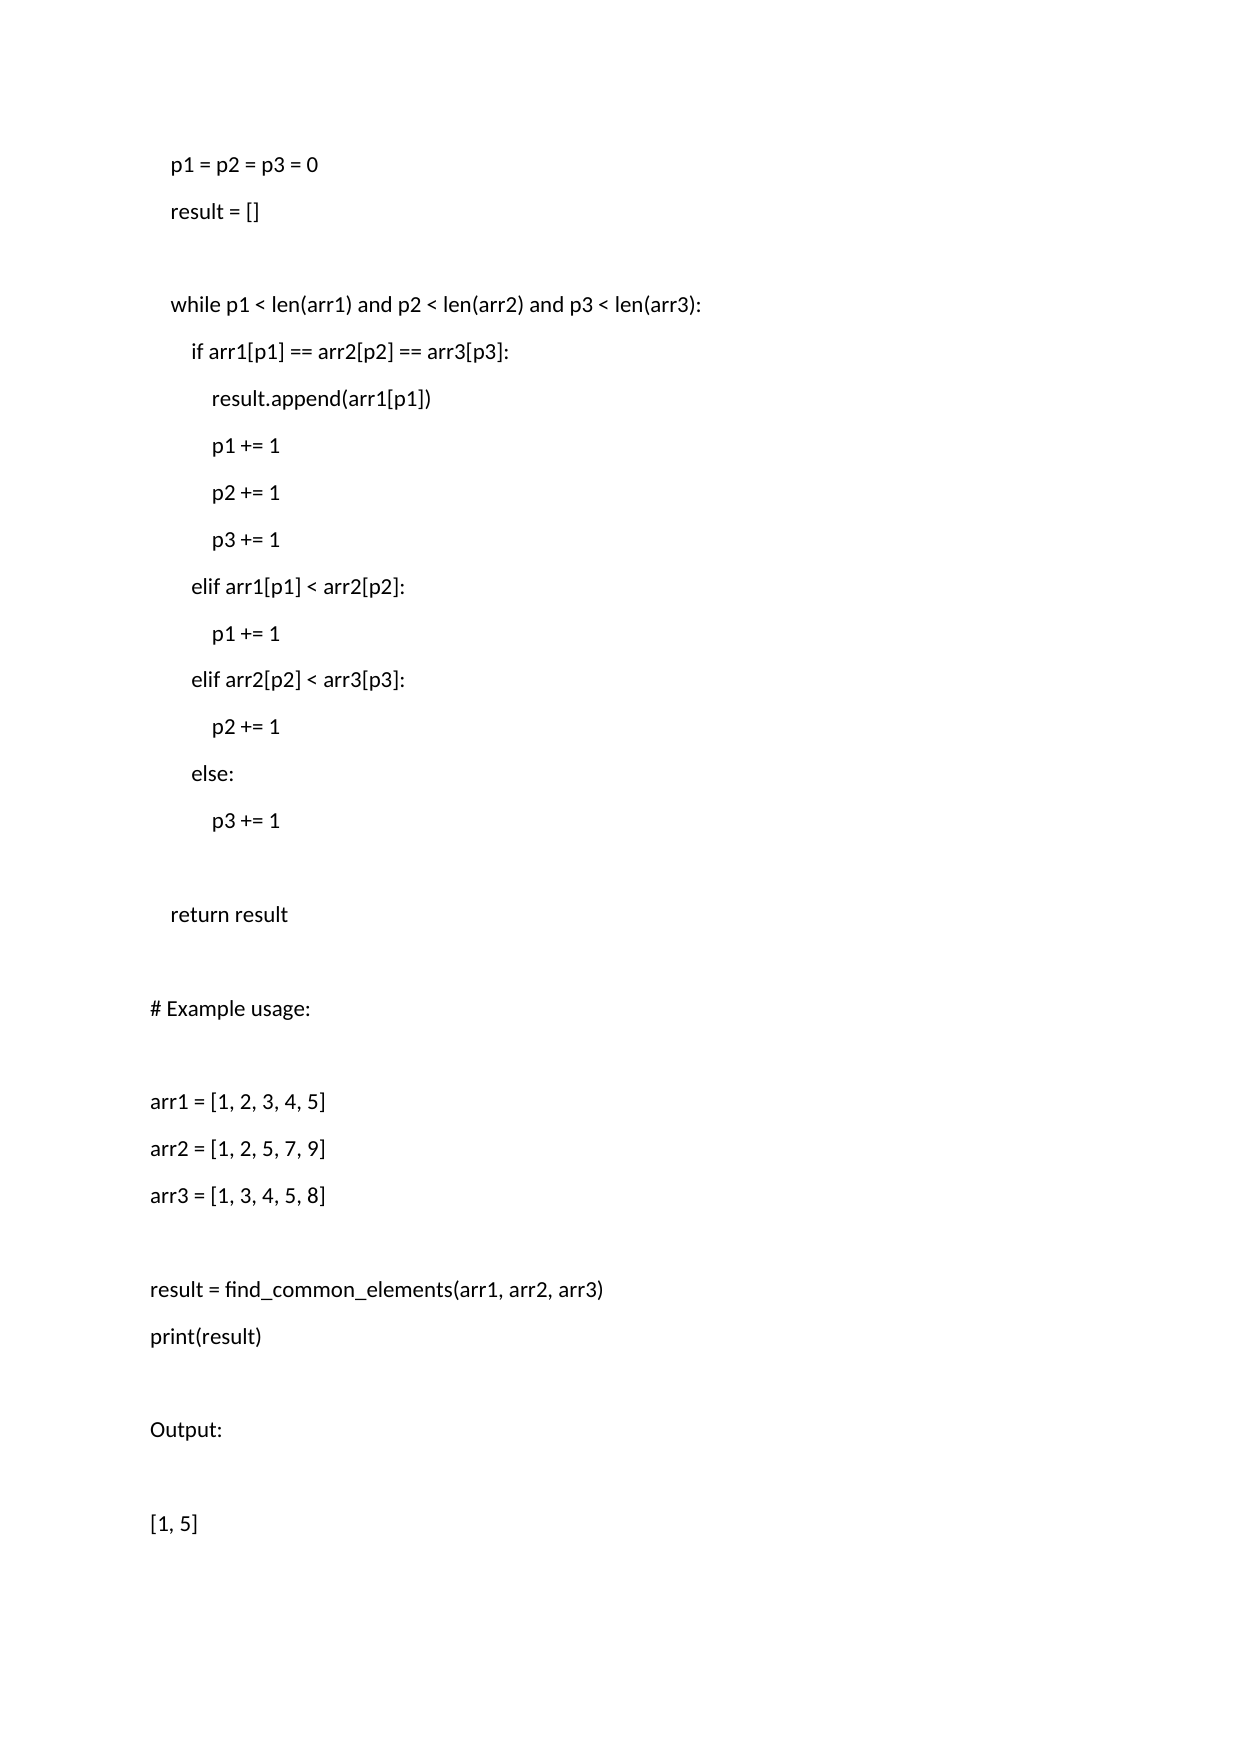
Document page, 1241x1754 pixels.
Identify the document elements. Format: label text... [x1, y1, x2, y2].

text arr3 = [1, 3, 4, 5, 8] [150, 1181, 1090, 1209]
text result = find_common_elements(arr1, arr2, arr3) [150, 1275, 1090, 1303]
text elif arr2[p2] < arr3[p3]: [150, 666, 1090, 694]
text p2 += 1 [150, 712, 1090, 741]
text p1 = p2 = p3 = 0 [150, 150, 1090, 178]
text [1, 5] [150, 1509, 1090, 1537]
text result.append(arr1[p1]) [150, 384, 1090, 412]
text arr2 = [1, 2, 5, 7, 9] [150, 1134, 1090, 1162]
text result = [] [150, 197, 1090, 225]
text arr1 = [1, 2, 3, 4, 5] [150, 1087, 1090, 1116]
text p1 += 1 [150, 619, 1090, 647]
text while p1 < len(arr1) and p2 < len(arr2) and p3 < len(arr3): [150, 291, 1090, 319]
text p1 += 1 [150, 431, 1090, 459]
text Output: [150, 1416, 1090, 1444]
text p2 += 1 [150, 478, 1090, 506]
text # Example usage: [150, 994, 1090, 1022]
text p3 += 1 [150, 806, 1090, 834]
text p3 += 1 [150, 525, 1090, 553]
text else: [150, 759, 1090, 787]
text print(result) [150, 1322, 1090, 1350]
text elif arr1[p1] < arr2[p2]: [150, 572, 1090, 600]
text if arr1[p1] == arr2[p2] == arr3[p3]: [150, 337, 1090, 366]
text return result [150, 900, 1090, 928]
